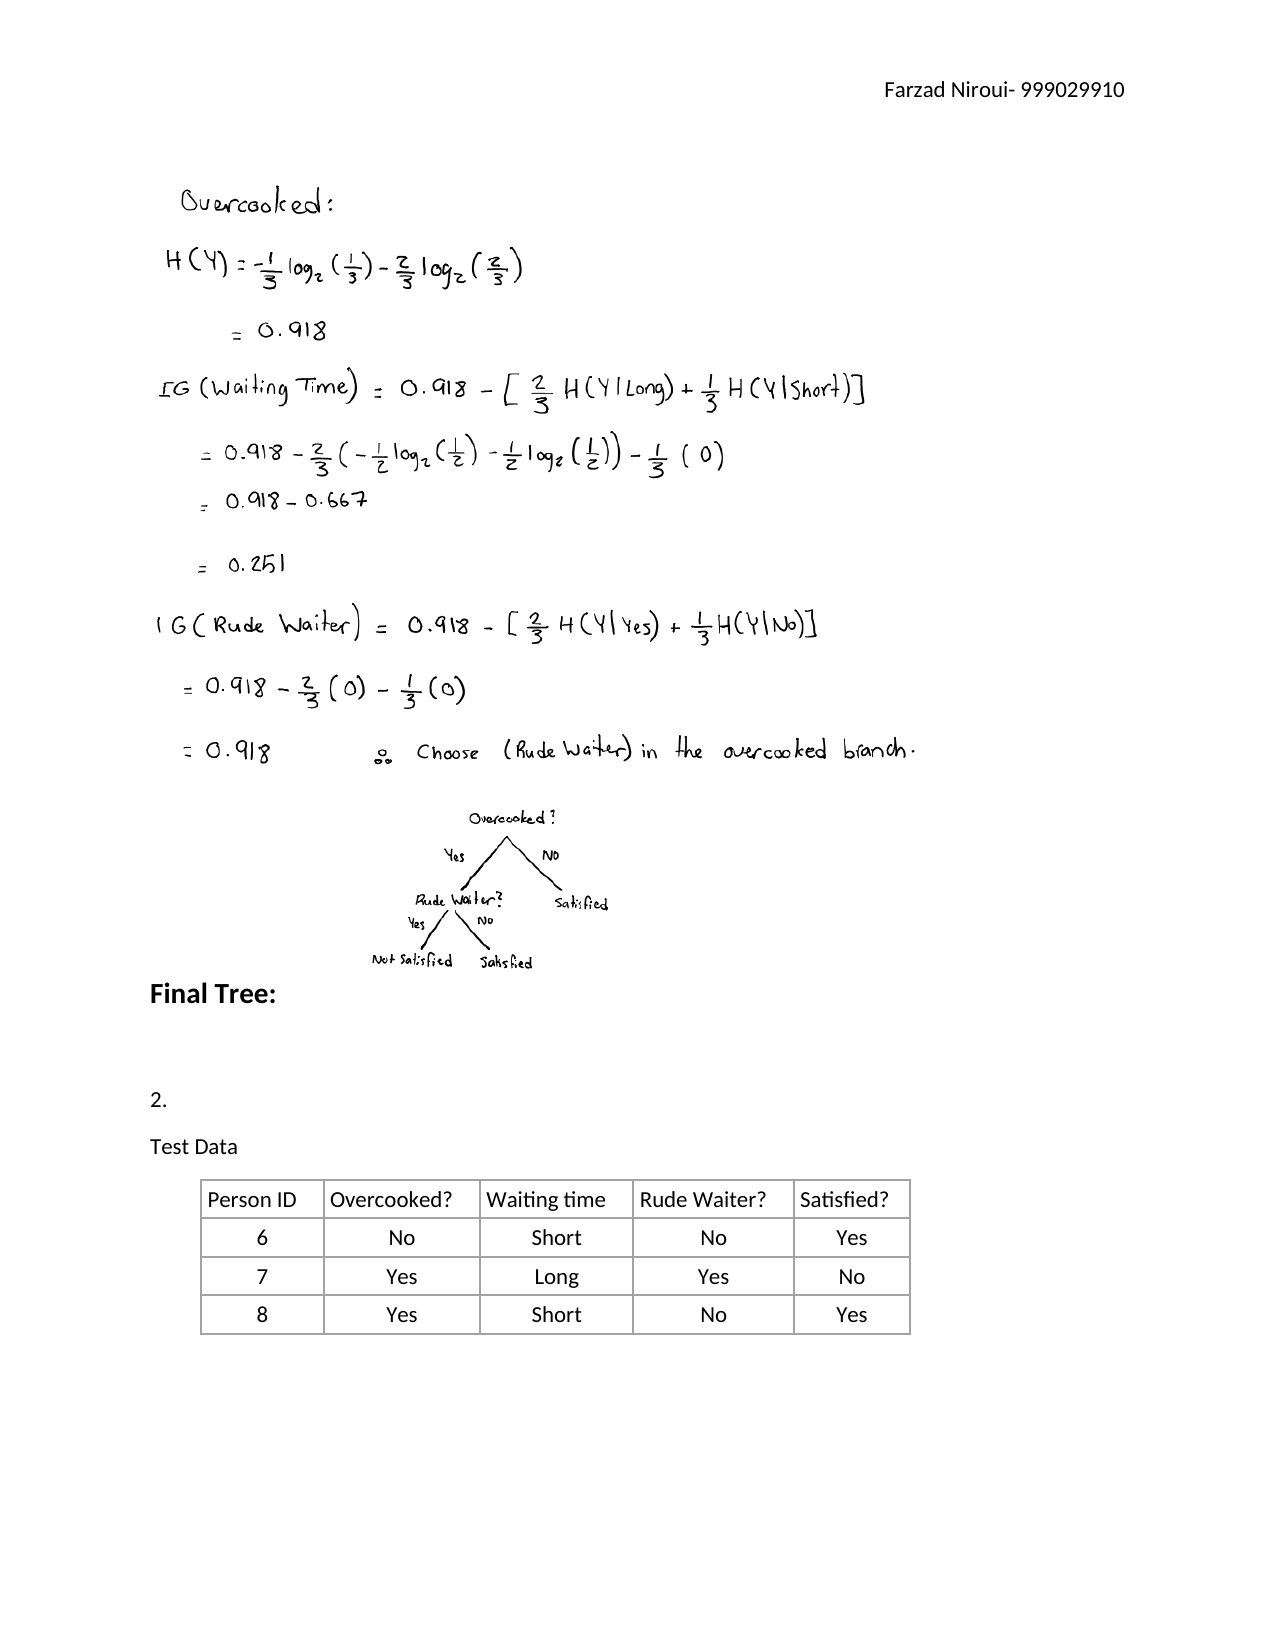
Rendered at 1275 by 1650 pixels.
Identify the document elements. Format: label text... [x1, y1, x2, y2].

table_cell No [795, 1258, 909, 1294]
text Test Data [150, 1132, 1125, 1160]
table_cell 7 [202, 1258, 323, 1294]
table_cell Short [481, 1219, 632, 1256]
table_header Waiting time [481, 1181, 632, 1217]
table_header Rude Waiter? [634, 1181, 793, 1217]
table_cell No [634, 1219, 793, 1256]
table_cell Long [481, 1258, 632, 1294]
picture [155, 150, 592, 295]
table_cell Yes [634, 1258, 793, 1294]
picture [150, 313, 984, 975]
table_header Person ID [202, 1181, 323, 1217]
table_header Overcooked? [325, 1181, 479, 1217]
table_cell 6 [202, 1219, 323, 1256]
table_header Satisfied? [795, 1181, 909, 1217]
text Final Tree: [150, 975, 1125, 1010]
table_cell Yes [795, 1296, 909, 1332]
table_cell No [634, 1296, 793, 1332]
table_cell Short [481, 1296, 632, 1332]
table_cell Yes [325, 1258, 479, 1294]
table_cell 8 [202, 1296, 323, 1332]
table_cell Yes [795, 1219, 909, 1256]
table_cell No [325, 1219, 479, 1256]
text 2. [150, 1085, 1125, 1113]
table_cell Yes [325, 1296, 479, 1332]
